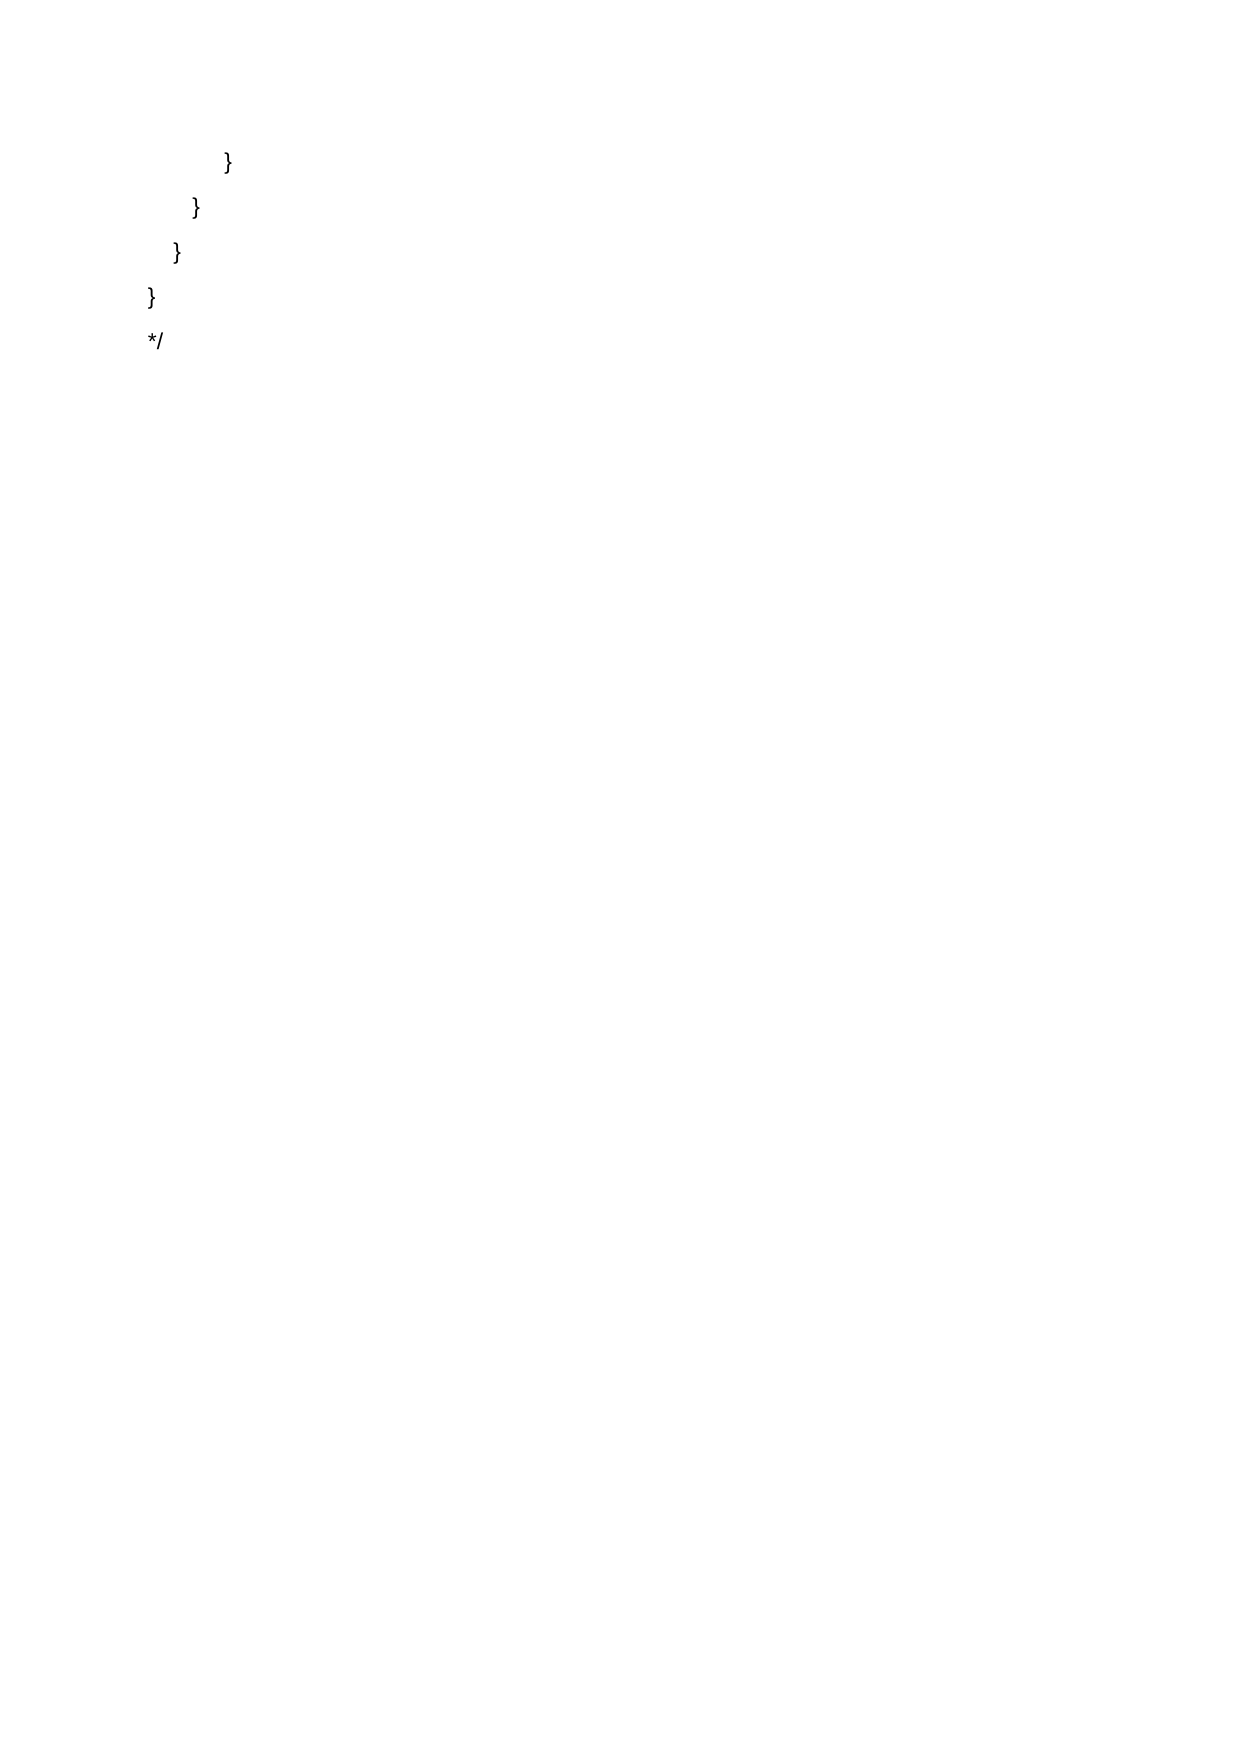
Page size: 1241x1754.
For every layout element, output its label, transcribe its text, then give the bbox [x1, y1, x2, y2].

text } [148, 238, 1093, 264]
text */ [148, 328, 1093, 354]
text } [148, 193, 1093, 219]
text } [148, 148, 1093, 174]
text } [148, 283, 1093, 309]
